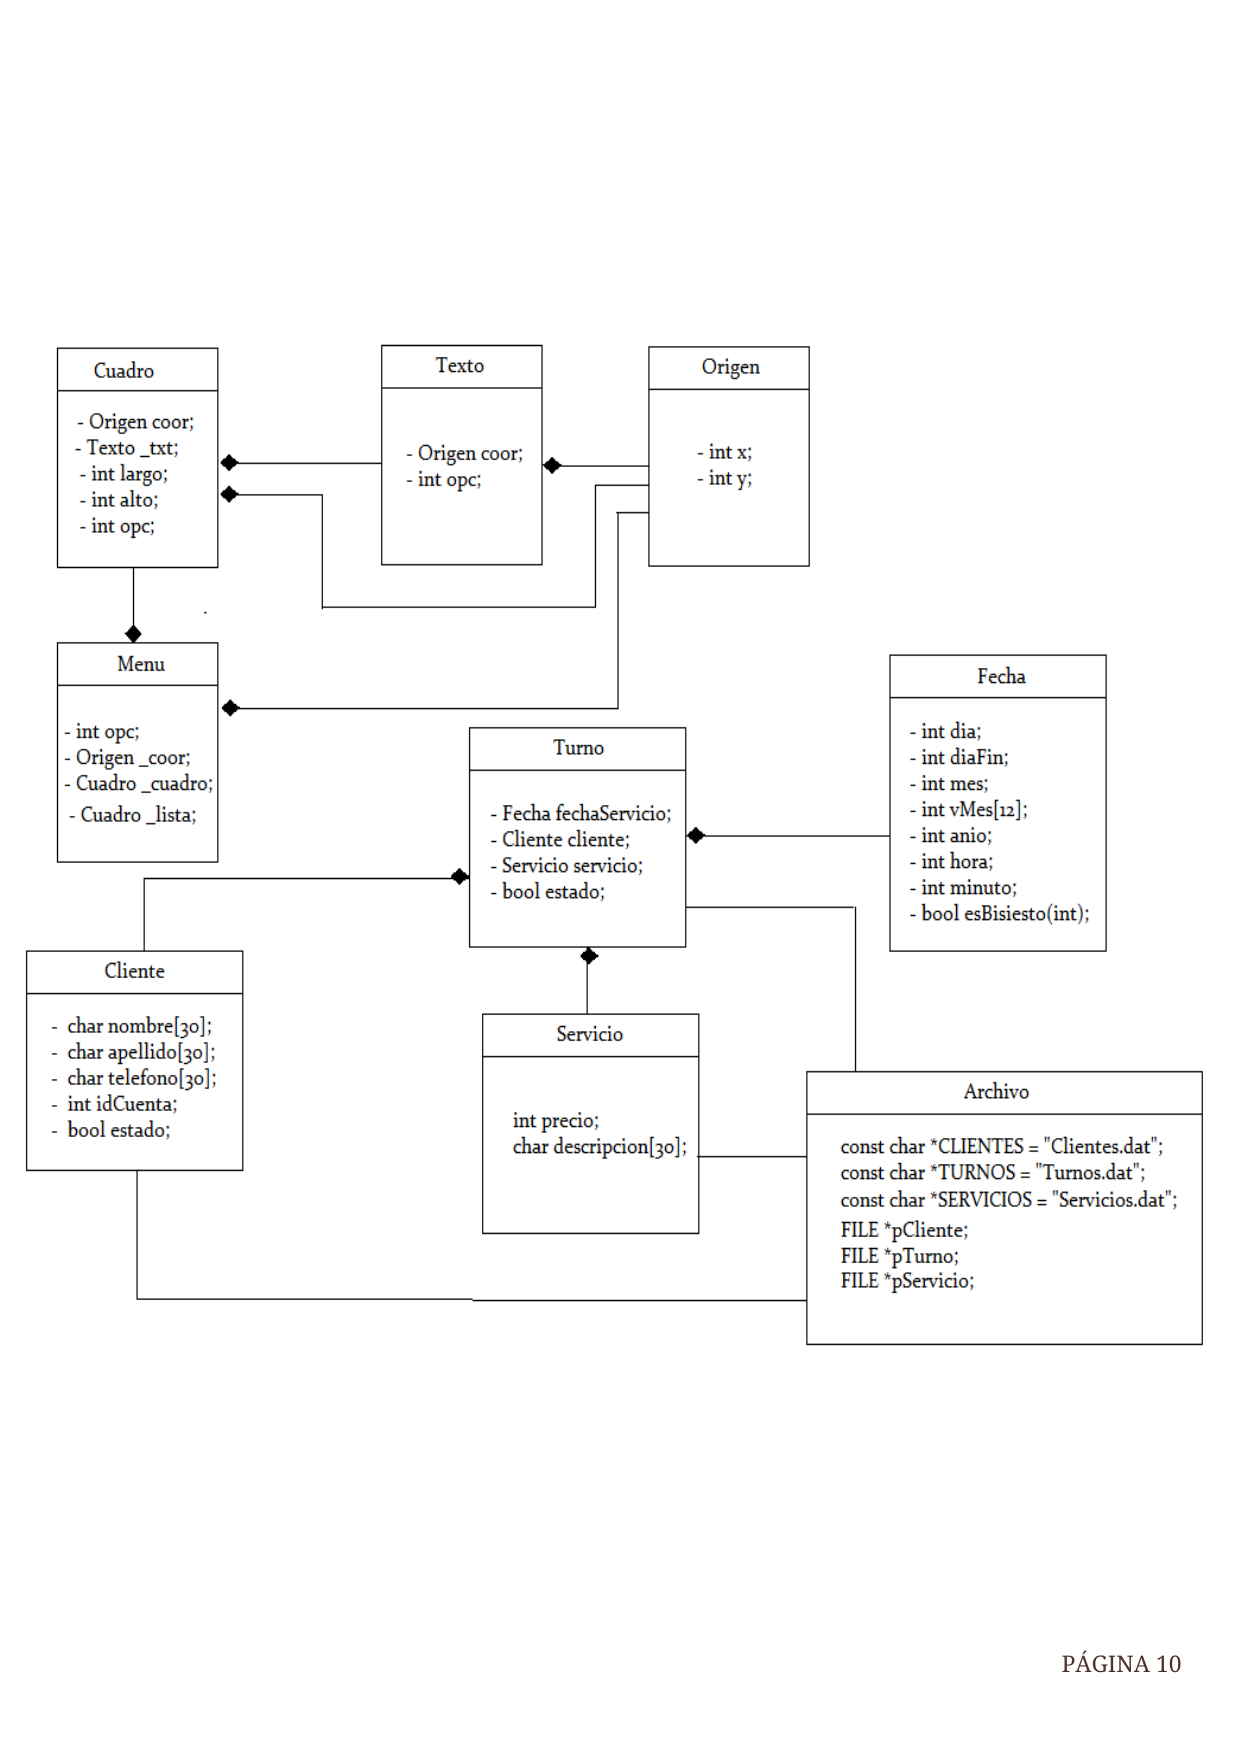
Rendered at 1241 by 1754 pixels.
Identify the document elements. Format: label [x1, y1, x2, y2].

picture [0, 308, 1240, 1385]
